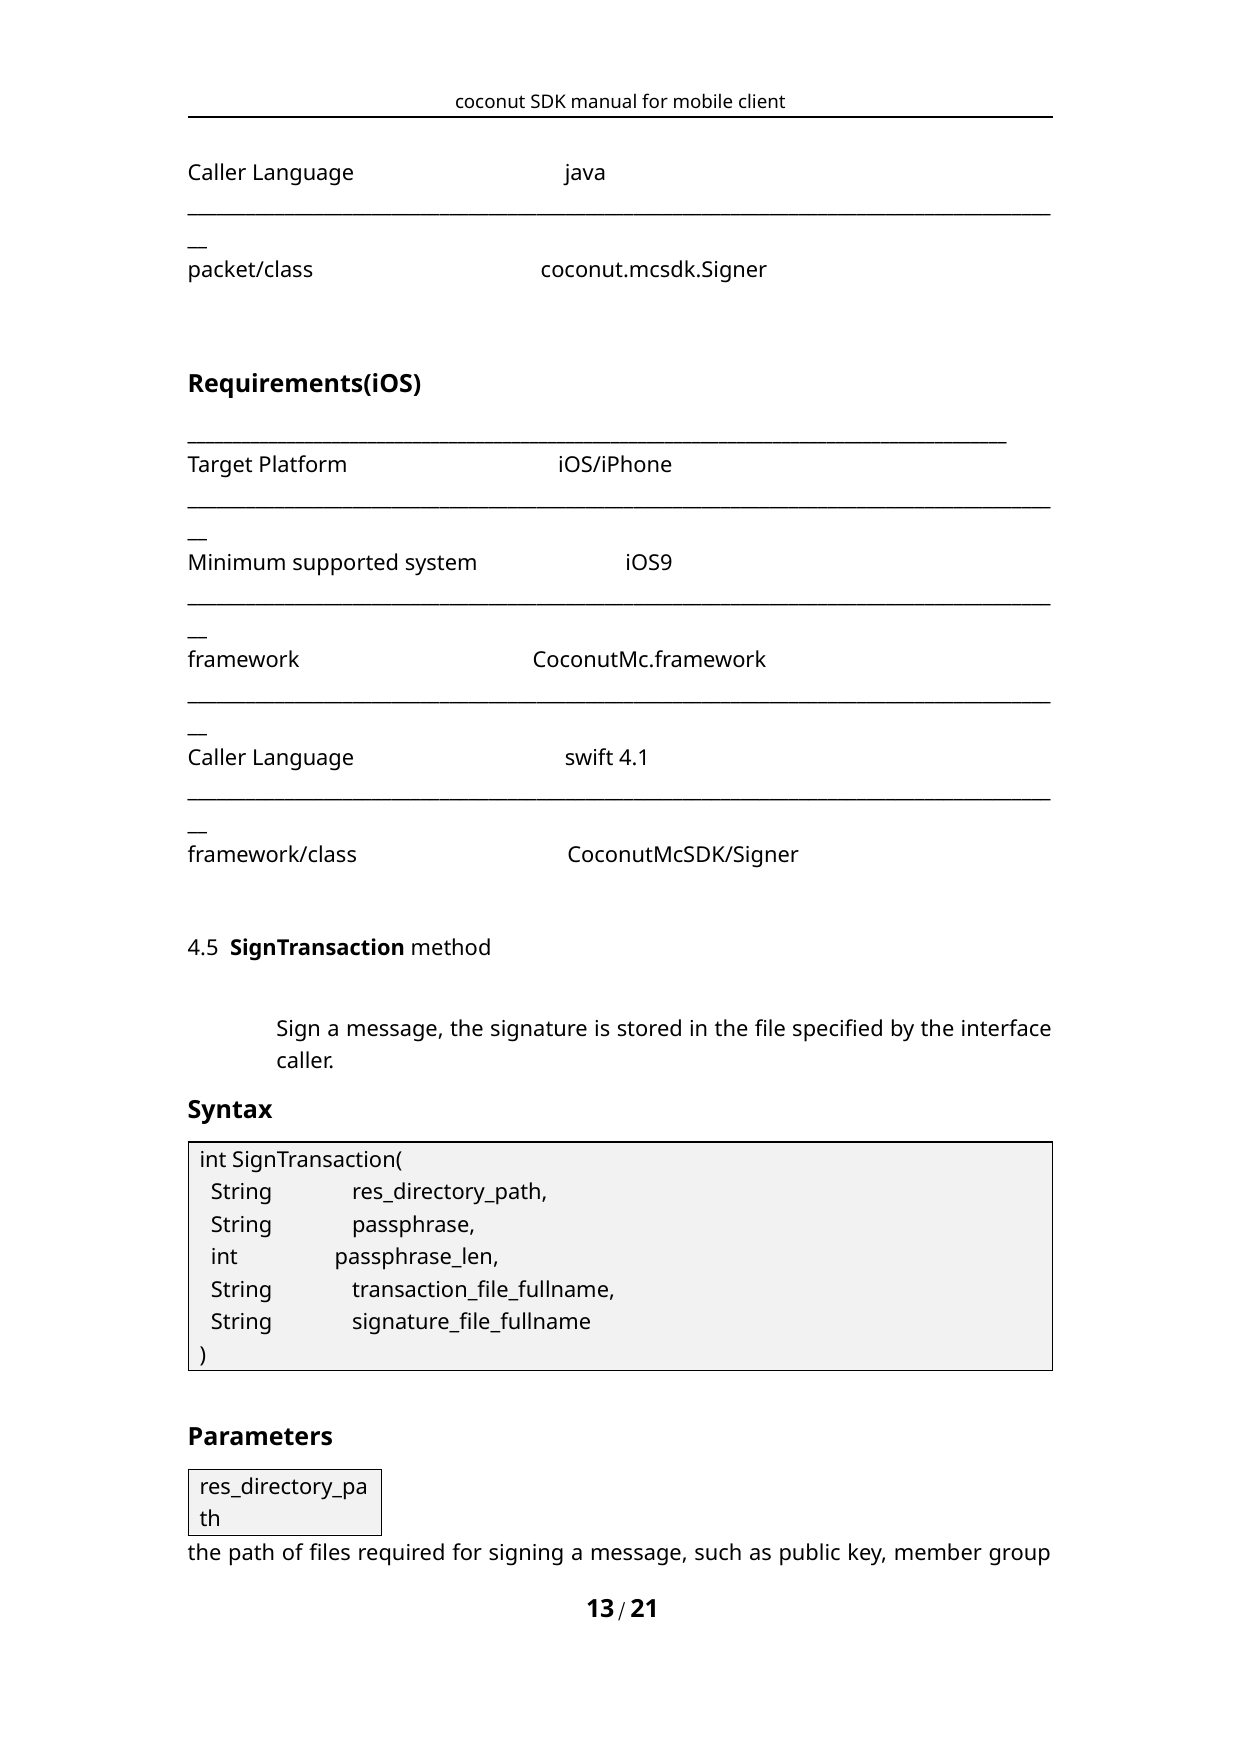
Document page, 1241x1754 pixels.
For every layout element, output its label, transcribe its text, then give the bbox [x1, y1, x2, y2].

text ___________________________________________________________________________________________ [187, 416, 1053, 448]
text Minimum supported system iOS9 [187, 546, 1053, 578]
subtitle 4.5 SignTransaction method [187, 930, 1053, 963]
text framework/class CoconutMcSDK/Signer [187, 838, 1053, 871]
text ___________________________________________________________________________________________ [187, 481, 1053, 546]
list Sign a message, the signature is stored in the file specified by the interface caller. [276, 1011, 1053, 1076]
text packet/class coconut.mcsdk.Signer [187, 253, 1053, 286]
text ___________________________________________________________________________________________ [187, 578, 1053, 643]
text Parameters [187, 1403, 1053, 1468]
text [187, 188, 1053, 253]
text Target Platform iOS/iPhone [187, 448, 1053, 481]
text Requirements(iOS) [187, 351, 1053, 416]
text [187, 1536, 1053, 1568]
text Caller Language java [187, 156, 1053, 188]
text ___________________________________________________________________________________________ [187, 773, 1053, 838]
table_header int SignTransaction( String res_directory_path, String passphrase, int passphrase_len, String transaction_file_fullname, String signature_file_fullname ) [189, 1143, 1052, 1370]
table_header res_directory_path [189, 1470, 381, 1534]
text ___________________________________________________________________________________________ [187, 676, 1053, 741]
text Caller Language swift 4.1 [187, 741, 1053, 773]
text Syntax [187, 1076, 1053, 1141]
text framework CoconutMc.framework [187, 643, 1053, 676]
